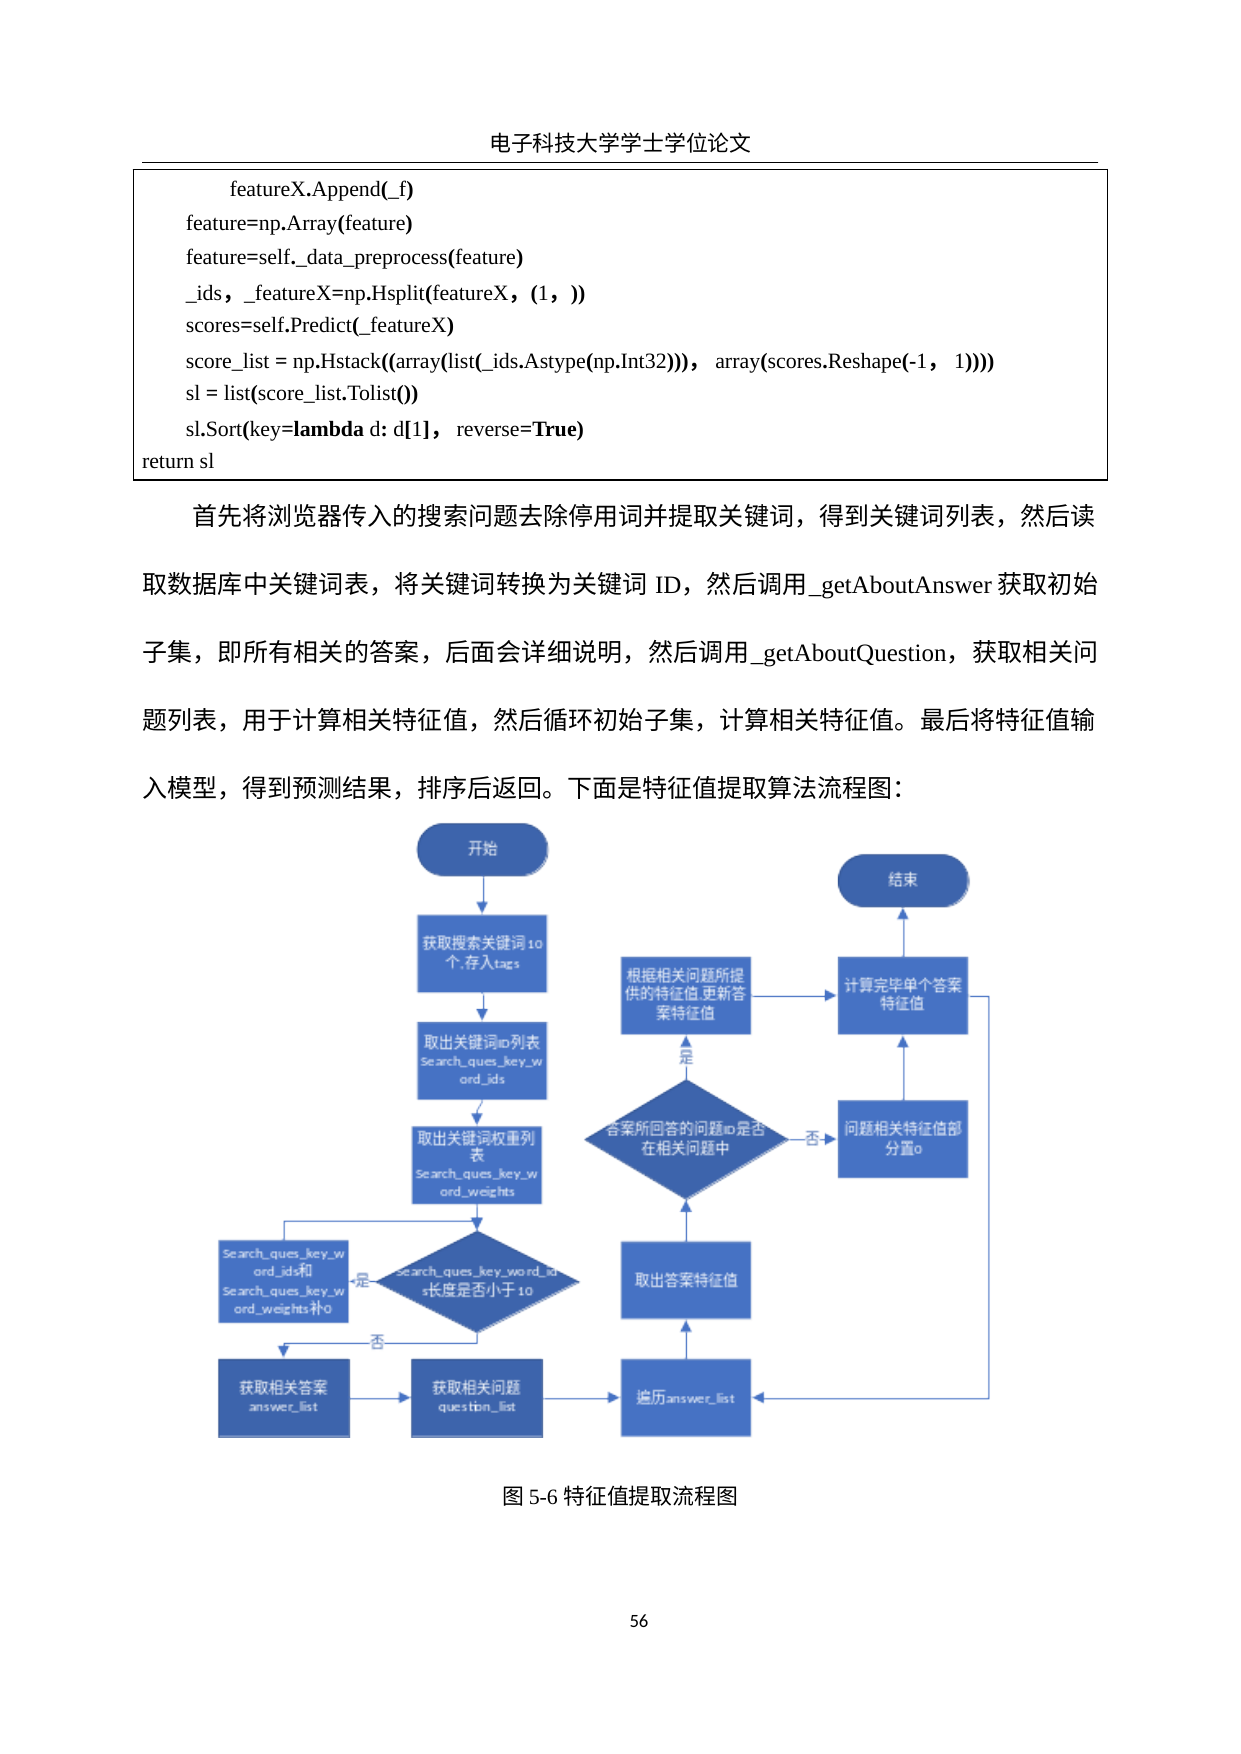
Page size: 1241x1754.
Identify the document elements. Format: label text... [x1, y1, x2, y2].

text sl.Sort(key=lambda d: d[1]， reverse=True) [142, 409, 1098, 440]
text scores=self.Predict(_featureX) [142, 308, 1098, 342]
text featureX.Append(_f) [134, 170, 1107, 206]
text sl = list(score_list.Tolist()) [142, 376, 1098, 409]
text 首先将浏览器传入的搜索问题去除停用词并提取关键词，得到关键词列表，然后读取数据库中关键词表，将关键词转换为关键词ID，然后调用_getAboutAnswer获取初始子集，即所有相关的答案，后面会详细说明，然后调用_getAboutQuestion，获取相关问题列表，用于计算相关特征值，然后循环初始子集，计算相关特征值。最后将特征值输入模型，得到预测结果，排序后返回。下面是特征值提取算法流程图： [142, 481, 1098, 820]
text feature=self._data_preprocess(feature) [142, 240, 1098, 274]
text feature=np.Array(feature) [142, 206, 1098, 240]
text _ids，_featureX=np.Hsplit(featureX，(1，)) [142, 274, 1098, 308]
text 图5-6 特征值提取流程图 [142, 833, 1098, 1512]
text return sl [134, 440, 1107, 479]
text score_list = np.Hstack((array(list(_ids.Astype(np.Int32)))， array(scores.Reshape(-1， 1)))) [142, 342, 1098, 376]
